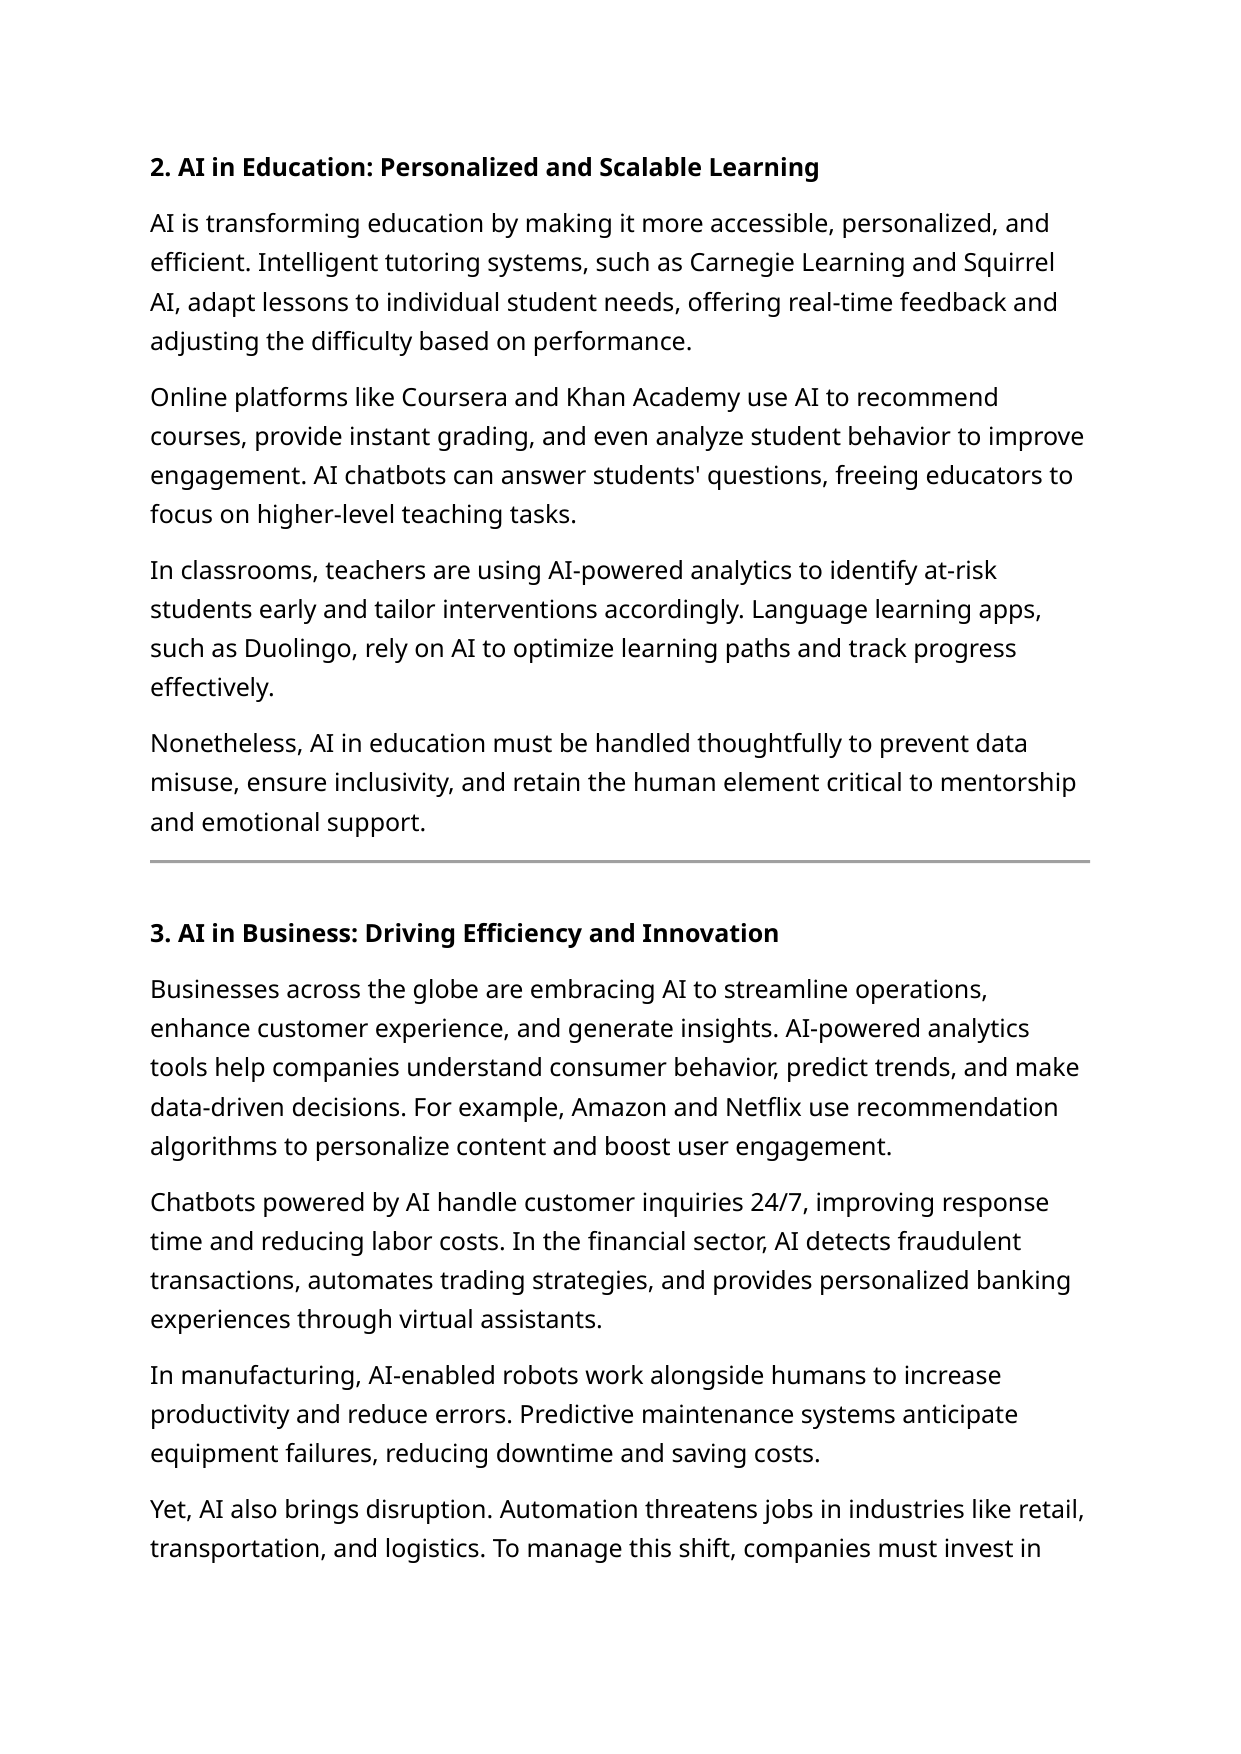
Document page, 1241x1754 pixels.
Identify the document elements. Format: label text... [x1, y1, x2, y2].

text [150, 1492, 1090, 1565]
text Chatbots powered by AI handle customer inquiries 24/7, improving response time and reducing labor costs. In the financial sector, AI detects fraudulent transactions, automates trading strategies, and provides personalized banking experiences through virtual assistants. [150, 1184, 1090, 1336]
text AI is transforming education by making it more accessible, personalized, and efficient. Intelligent tutoring systems, such as Carnegie Learning and Squirrel AI, adapt lessons to individual student needs, offering real-time feedback and adjusting the difficulty based on performance. [150, 206, 1090, 357]
text Businesses across the globe are embracing AI to streamline operations, enhance customer experience, and generate insights. AI-powered analytics tools help companies understand consumer behavior, predict trends, and make data-driven decisions. For example, Amazon and Netflix use recommendation algorithms to personalize content and boost user engagement. [150, 972, 1090, 1162]
text Online platforms like Coursera and Khan Academy use AI to recommend courses, provide instant grading, and even analyze student behavior to improve engagement. AI chatbots can answer students' questions, freeing educators to focus on higher-level teaching tasks. [150, 379, 1090, 531]
text 3. AI in Business: Driving Efficiency and Innovation [150, 916, 1090, 950]
text Nonetheless, AI in education must be handled thoughtfully to prevent data misuse, ensure inclusivity, and retain the human element critical to mentorship and emotional support. [150, 726, 1090, 838]
text In manufacturing, AI-enabled robots work alongside humans to increase productivity and reduce errors. Predictive maintenance systems anticipate equipment failures, reducing downtime and saving costs. [150, 1357, 1090, 1470]
text 2. AI in Education: Personalized and Scalable Learning [150, 150, 1090, 184]
text In classrooms, teachers are using AI-powered analytics to identify at-risk students early and tailor interventions accordingly. Language learning apps, such as Duolingo, rely on AI to optimize learning paths and track progress effectively. [150, 552, 1090, 704]
